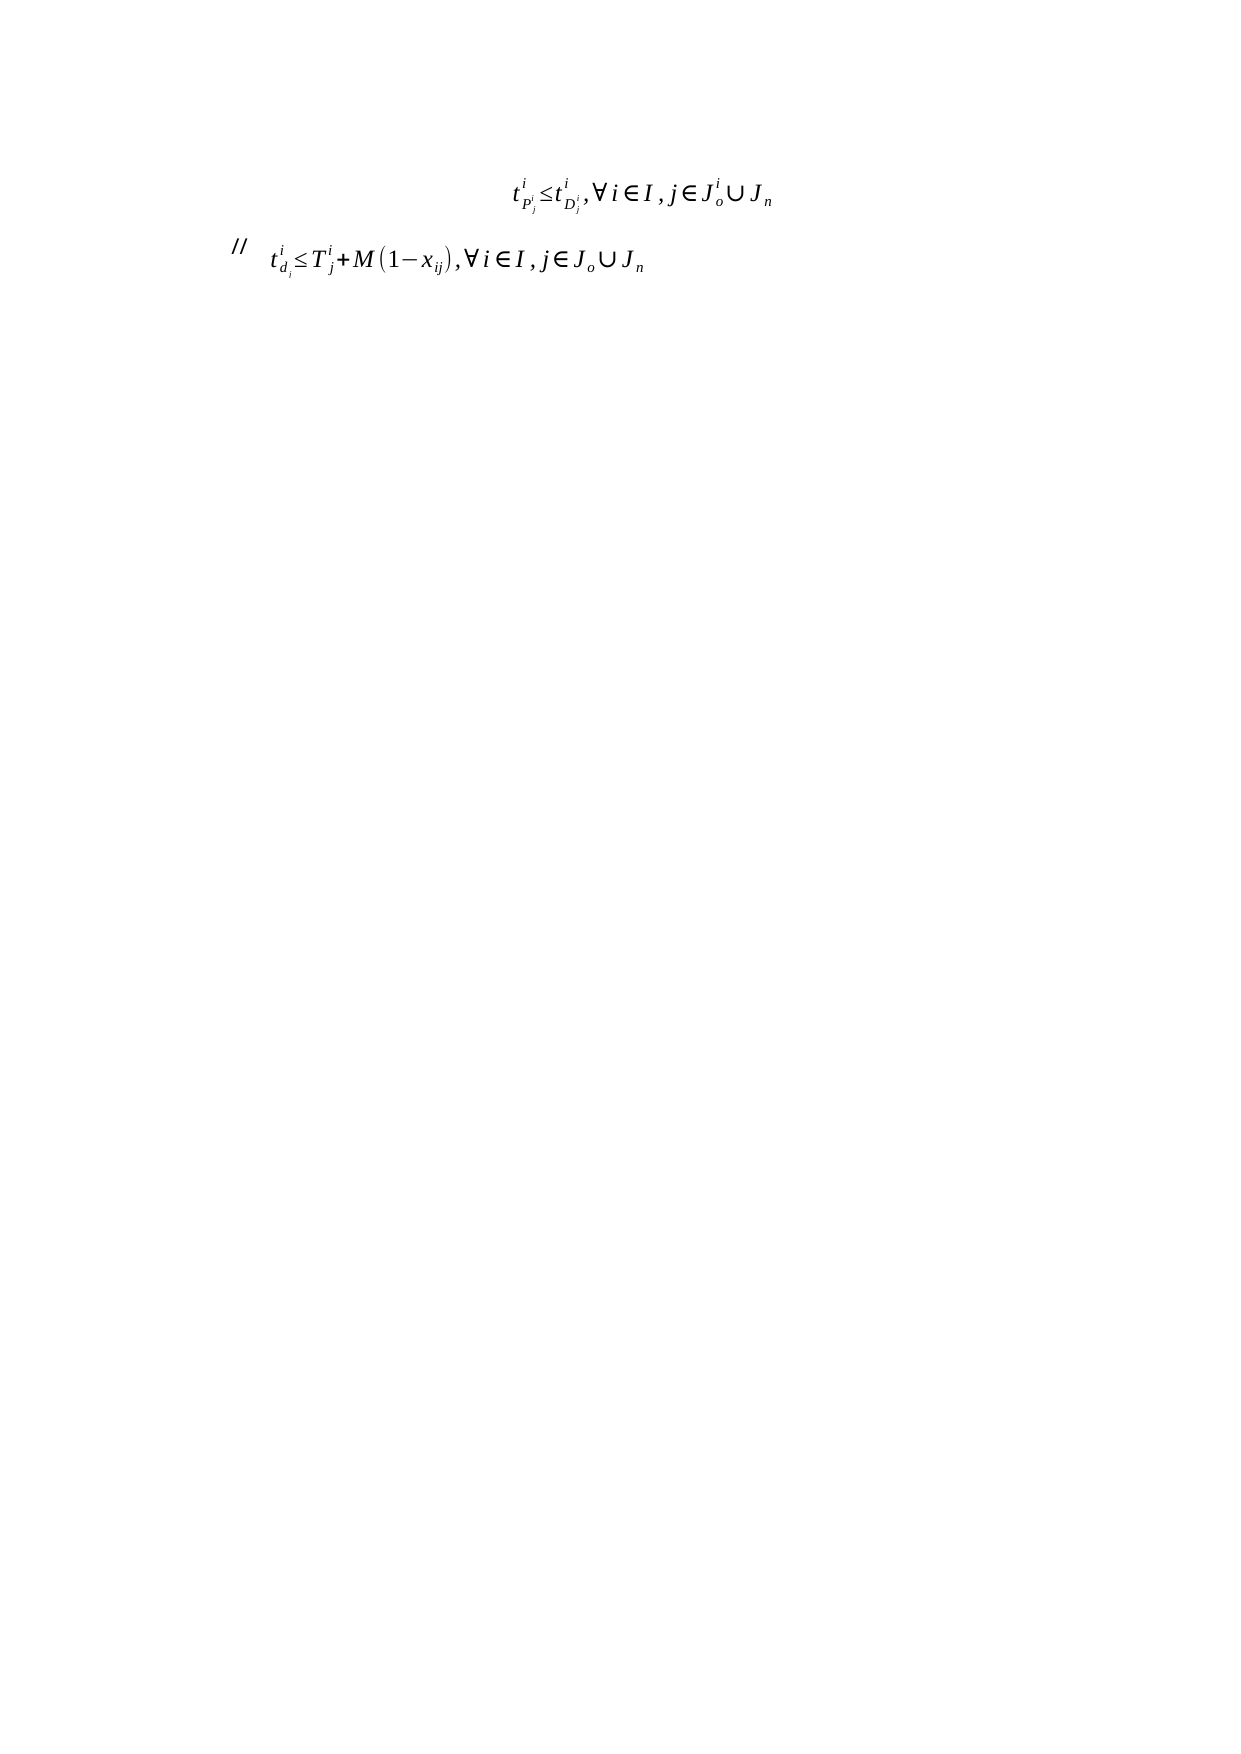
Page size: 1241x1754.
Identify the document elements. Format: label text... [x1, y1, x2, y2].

text // [187, 227, 1053, 292]
